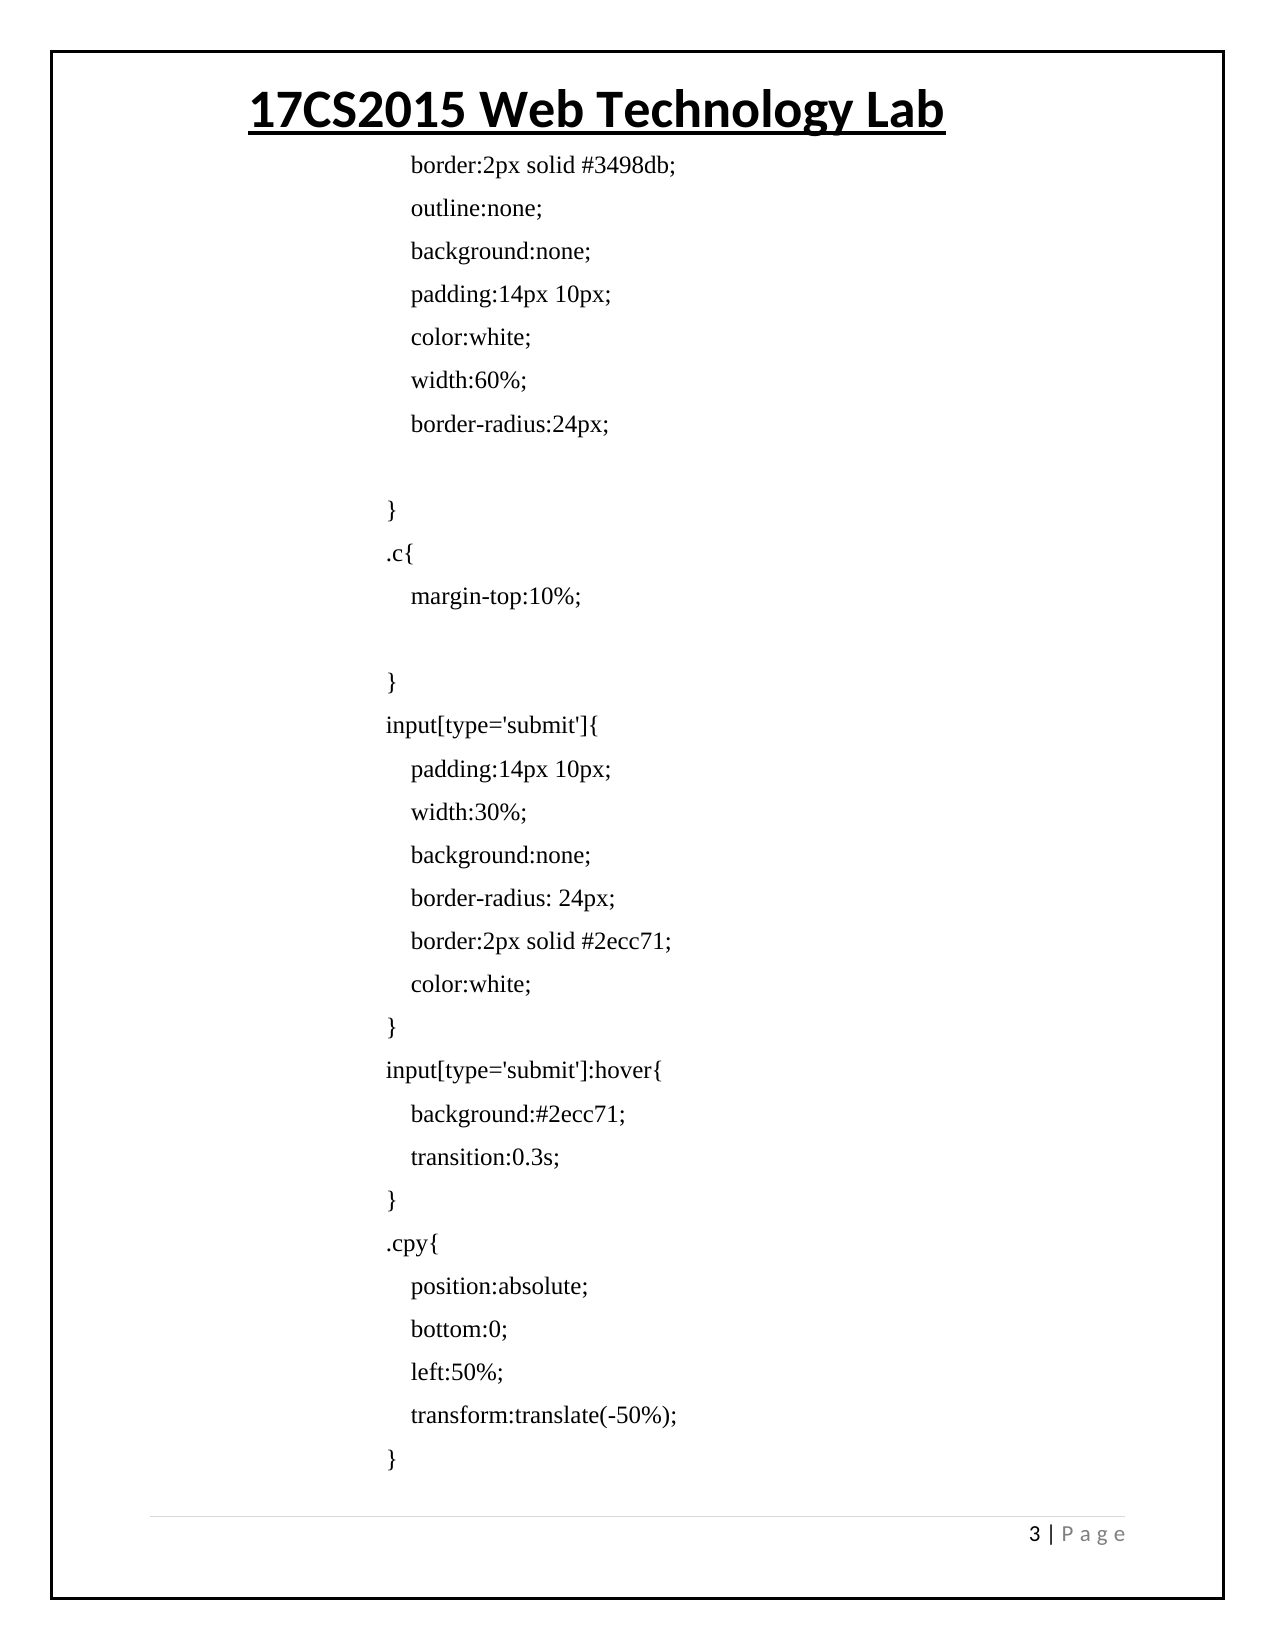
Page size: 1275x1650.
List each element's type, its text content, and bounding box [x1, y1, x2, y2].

text color:white; [236, 969, 1112, 998]
text padding:14px 10px; [236, 754, 1112, 782]
text bottom:0; [236, 1314, 1112, 1343]
text } [236, 1012, 1112, 1041]
text padding:14px 10px; [236, 279, 1112, 308]
text background:none; [236, 236, 1112, 265]
text } [236, 495, 1112, 524]
text position:absolute; [236, 1271, 1112, 1300]
text color:white; [236, 322, 1112, 351]
text border-radius: 24px; [236, 883, 1112, 912]
text border-radius:24px; [236, 409, 1112, 437]
text } [236, 667, 1112, 696]
text transform:translate(-50%); [236, 1401, 1112, 1429]
text background:none; [236, 840, 1112, 869]
text } [236, 1185, 1112, 1214]
text input[type='submit']:hover{ [236, 1056, 1112, 1084]
text width:60%; [236, 366, 1112, 394]
text border:2px solid #3498db; [236, 150, 1112, 179]
text transition:0.3s; [236, 1142, 1112, 1171]
text outline:none; [236, 193, 1112, 222]
text left:50%; [236, 1357, 1112, 1386]
text input[type='submit']{ [236, 711, 1112, 739]
text margin-top:10%; [236, 581, 1112, 610]
text width:30%; [236, 797, 1112, 826]
text .cpy{ [236, 1228, 1112, 1257]
text background:#2ecc71; [236, 1099, 1112, 1127]
text .c{ [236, 538, 1112, 567]
text border:2px solid #2ecc71; [236, 926, 1112, 955]
text } [236, 1444, 1112, 1472]
